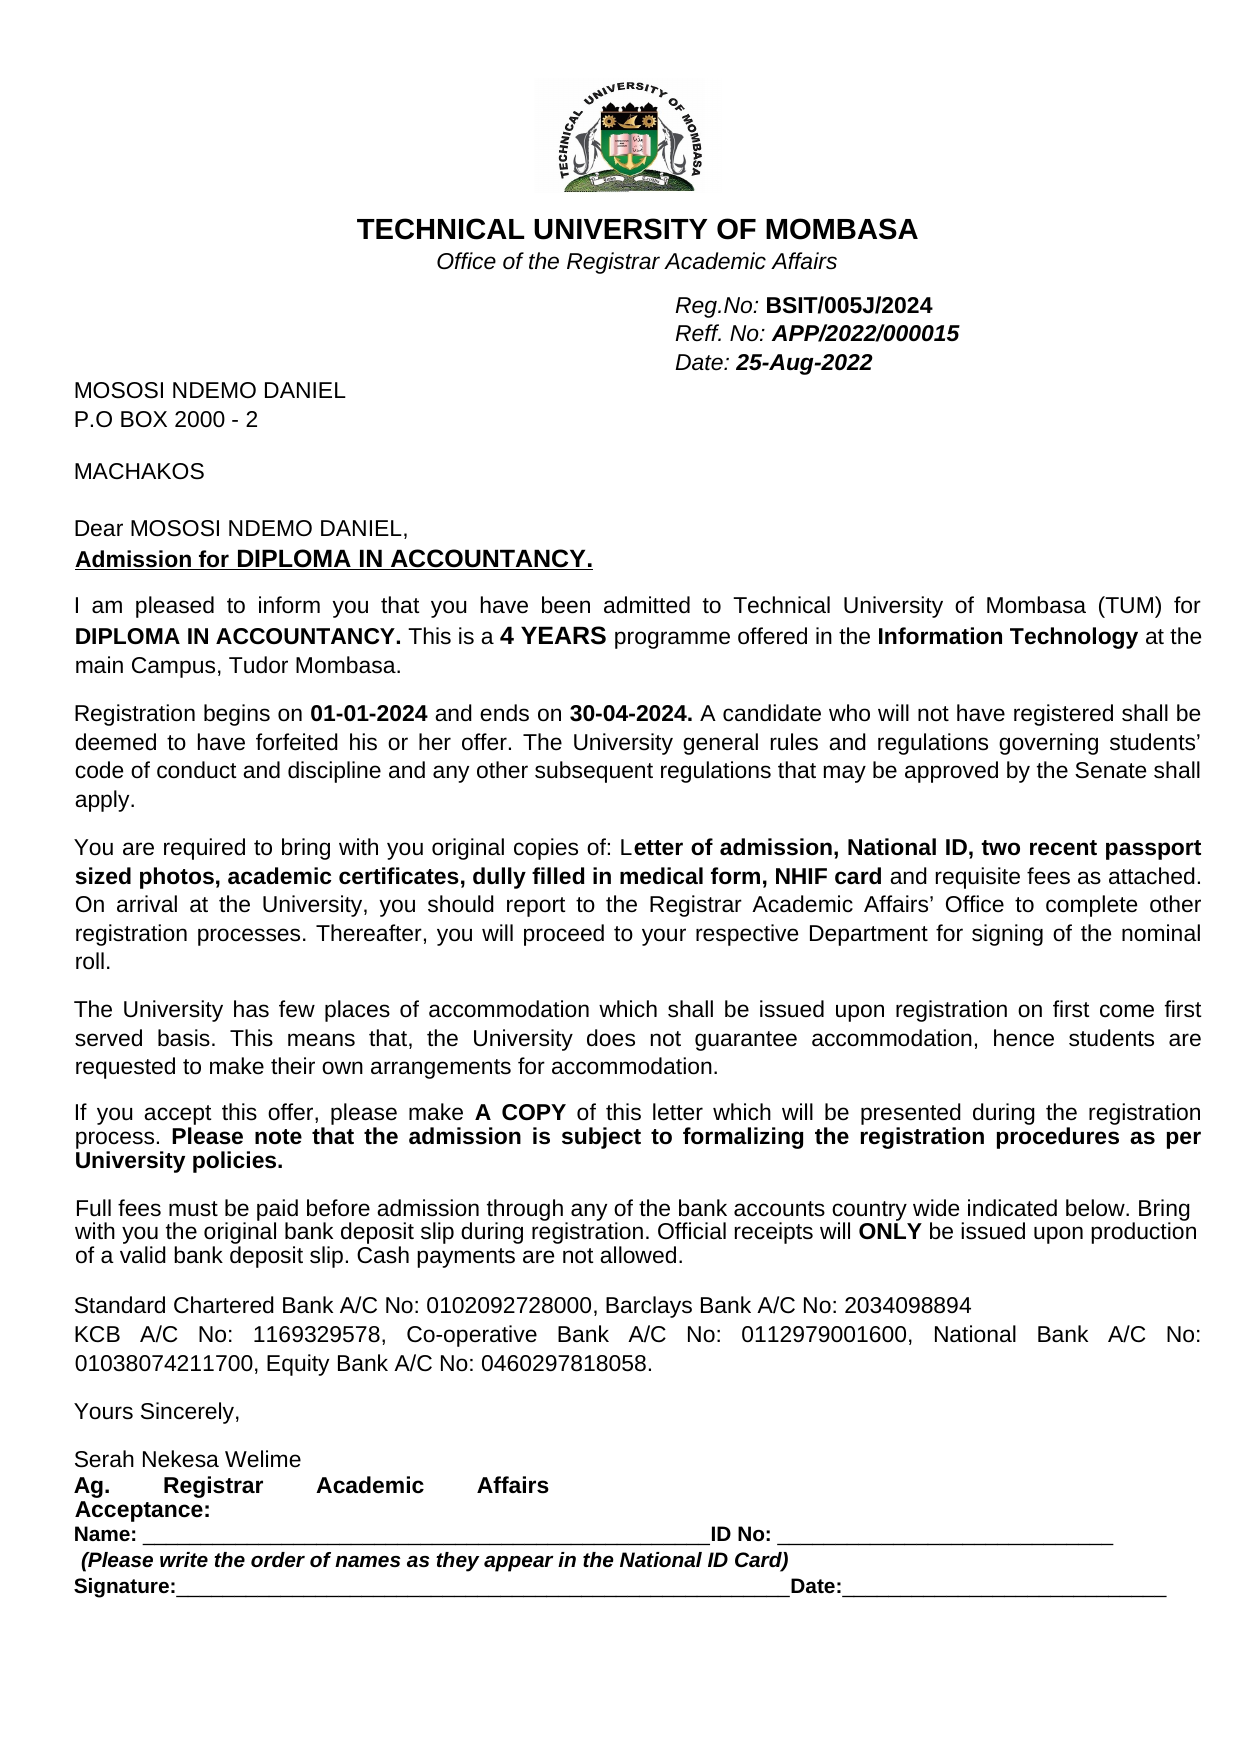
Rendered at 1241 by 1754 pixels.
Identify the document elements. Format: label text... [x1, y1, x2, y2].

text I am pleased to inform you that you have been admitted to Technical University of Mombasa (TUM) for DIPLOMA IN ACCOUNTANCY. This is a 4 YEARS programme offered in the Information Technology at the main Campus, Tudor Mombasa. [73, 592, 1202, 678]
text Name: _________________________________________________ID No: _____________________________ [73, 1522, 1208, 1546]
text Dear MOSOSI NDEMO DANIEL, [73, 515, 1202, 542]
text (Please write the order of names as they appear in the National ID Card) [75, 1548, 1208, 1572]
text Signature:_____________________________________________________Date:____________________________ [73, 1574, 1208, 1598]
text Standard Chartered Bank A/C No: 0102092728000, Barclays Bank A/C No: 2034098894 [73, 1292, 1202, 1319]
text If you accept this offer, please make A COPY of this letter which will be presented during the registration process. Please note that the admission is subject to formalizing the registration procedures as per University policies. [73, 1102, 1202, 1173]
text Registration begins on 01-01-2024 and ends on 30-04-2024. A candidate who will not have registered shall be deemed to have forfeited his or her offer. The University general rules and regulations governing students’ code of conduct and discipline and any other subsequent regulations that may be approved by the Senate shall apply. [73, 700, 1202, 812]
text MACHAKOS [73, 458, 341, 485]
text MOSOSI NDEMO DANIEL [73, 377, 1202, 403]
text You are required to bring with you original copies of: Letter of admission, National ID, two recent passport sized photos, academic certificates, dully filled in medical form, NHIF card and requisite fees as attached. On arrival at the University, you should report to the Registrar Academic Affairs’ Office to complete other registration processes. Thereafter, you will proceed to your respective Department for signing of the nominal roll. [73, 834, 1202, 974]
text Yours Sincerely, [73, 1398, 1202, 1424]
text Reg.No: BSIT/005J/2024 [675, 292, 1208, 318]
text Date: 25-Aug-2022 [629, 348, 1208, 375]
text TECHNICAL UNIVERSITY OF MOMBASA [75, 212, 1201, 245]
text Ag. Registrar Academic Affairs Acceptance: [73, 1475, 549, 1522]
text Admission for DIPLOMA IN ACCOUNTANCY. [75, 544, 1208, 573]
picture [534, 78, 722, 193]
text KCB A/C No: 1169329578, Co-operative Bank A/C No: 0112979001600, National Bank A/C No: 01038074211700, Equity Bank A/C No: 0460297818058. [73, 1321, 1202, 1376]
text P.O BOX 2000 - 2 [73, 406, 341, 432]
text Serah Nekesa Welime [73, 1446, 1202, 1472]
text The University has few places of accommodation which shall be issued upon registration on first come first served basis. This means that, the University does not guarantee accommodation, hence students are requested to make their own arrangements for accommodation. [73, 996, 1202, 1080]
text Office of the Registrar Academic Affairs [75, 248, 1201, 274]
text Full fees must be paid before admission through any of the bank accounts country wide indicated below. Bring with you the original bank deposit slip during registration. Official receipts will ONLY be issued upon production of a valid bank deposit slip. Cash payments are not allowed. [75, 1197, 1208, 1268]
text Reff. No: APP/2022/000015 [675, 320, 1208, 346]
